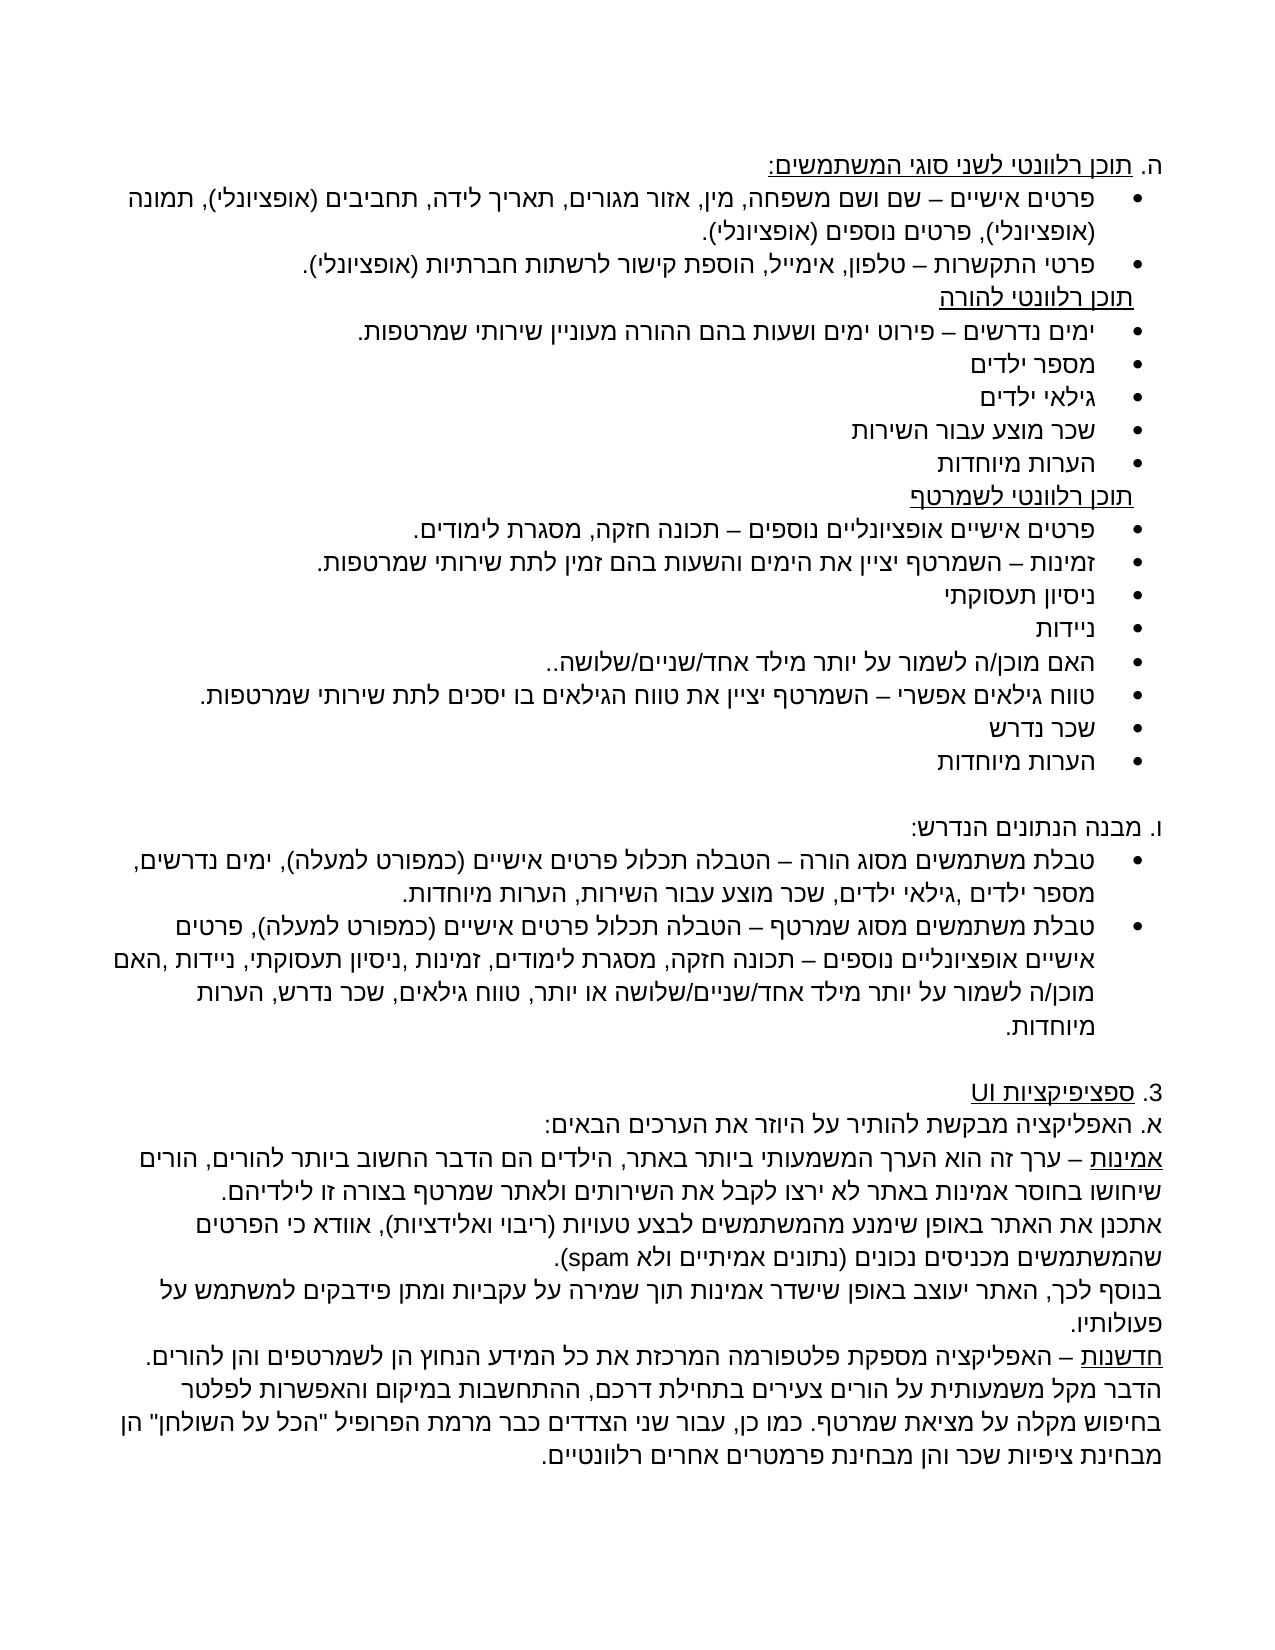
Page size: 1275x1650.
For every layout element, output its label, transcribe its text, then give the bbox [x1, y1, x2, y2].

list שכר נדרש [112, 714, 1133, 743]
list פרטי התקשרות – טלפון, אימייל, הוספת קישור לרשתות חברתיות (אופציונלי). [112, 250, 1133, 279]
text חדשנות – האפליקציה מספקת פלטפורמה המרכזת את כל המידע הנחוץ הן לשמרטפים והן להורים. הדבר מקל משמעותית על הורים צעירים בתחילת דרכם, ההתחשבות במיקום והאפשרות לפלטר בחיפוש מקלה על מציאת שמרטף. כמו כן, עבור שני הצדדים כבר מרמת הפרופיל "הכל על השולחן" הן מבחינת ציפיות שכר והן מבחינת פרמטרים אחרים רלוונטיים. [112, 1342, 1163, 1469]
text אתכנן את האתר באופן שימנע מהמשתמשים לבצע טעויות (ריבוי ואלידציות), אוודא כי הפרטים שהמשתמשים מכניסים נכונים (נתונים אמיתיים ולא spam). [112, 1209, 1163, 1271]
list פרטים אישיים – שם ושם משפחה, מין, אזור מגורים, תאריך לידה, תחביבים (אופציונלי), תמונה (אופציונלי), פרטים נוספים (אופציונלי). [112, 184, 1133, 246]
list ניידות [112, 614, 1133, 643]
text אמינות – ערך זה הוא הערך המשמעותי ביותר באתר, הילדים הם הדבר החשוב ביותר להורים, הורים שיחושו בחוסר אמינות באתר לא ירצו לקבל את השירותים ולאתר שמרטף בצורה זו לילדיהם. [112, 1143, 1163, 1205]
text תוכן רלוונטי להורה [112, 283, 1133, 312]
text א. האפליקציה מבקשת להותיר על היוזר את הערכים הבאים: [112, 1111, 1163, 1139]
text תוכן רלוונטי לשמרטף [112, 482, 1133, 511]
text בנוסף לכך, האתר יעוצב באופן שישדר אמינות תוך שמירה על עקביות ומתן פידבקים למשתמש על פעולותיו. [112, 1276, 1163, 1337]
list טווח גילאים אפשרי – השמרטף יציין את טווח הגילאים בו יסכים לתת שירותי שמרטפות. [112, 681, 1133, 709]
list האם מוכן/ה לשמור על יותר מילד אחד/שניים/שלושה.. [112, 648, 1133, 676]
list שכר מוצע עבור השירות [112, 416, 1133, 445]
list פרטים אישיים אופציונליים נוספים – תכונה חזקה, מסגרת לימודים. [112, 515, 1133, 544]
text ו. מבנה הנתונים הנדרש: [112, 813, 1163, 842]
list מספר ילדים [112, 349, 1133, 378]
text 3. ספציפיקציות UI [112, 1077, 1163, 1106]
text ה. תוכן רלוונטי לשני סוגי המשתמשים: [112, 151, 1163, 180]
list טבלת משתמשים מסוג הורה – הטבלה תכלול פרטים אישיים (כמפורט למעלה), ימים נדרשים, מספר ילדים ,גילאי ילדים, שכר מוצע עבור השירות, הערות מיוחדות. [112, 846, 1133, 908]
list ניסיון תעסוקתי [112, 581, 1133, 610]
list זמינות – השמרטף יציין את הימים והשעות בהם זמין לתת שירותי שמרטפות. [112, 548, 1133, 577]
list טבלת משתמשים מסוג שמרטף – הטבלה תכלול פרטים אישיים (כמפורט למעלה), פרטים אישיים אופציונליים נוספים – תכונה חזקה, מסגרת לימודים, זמינות ,ניסיון תעסוקתי, ניידות ,האם מוכן/ה לשמור על יותר מילד אחד/שניים/שלושה או יותר, טווח גילאים, שכר נדרש, הערות מיוחדות. [112, 912, 1133, 1040]
list הערות מיוחדות [112, 747, 1133, 776]
list ימים נדרשים – פירוט ימים ושעות בהם ההורה מעוניין שירותי שמרטפות. [112, 316, 1133, 345]
list הערות מיוחדות [112, 449, 1133, 478]
list גילאי ילדים [112, 383, 1133, 412]
